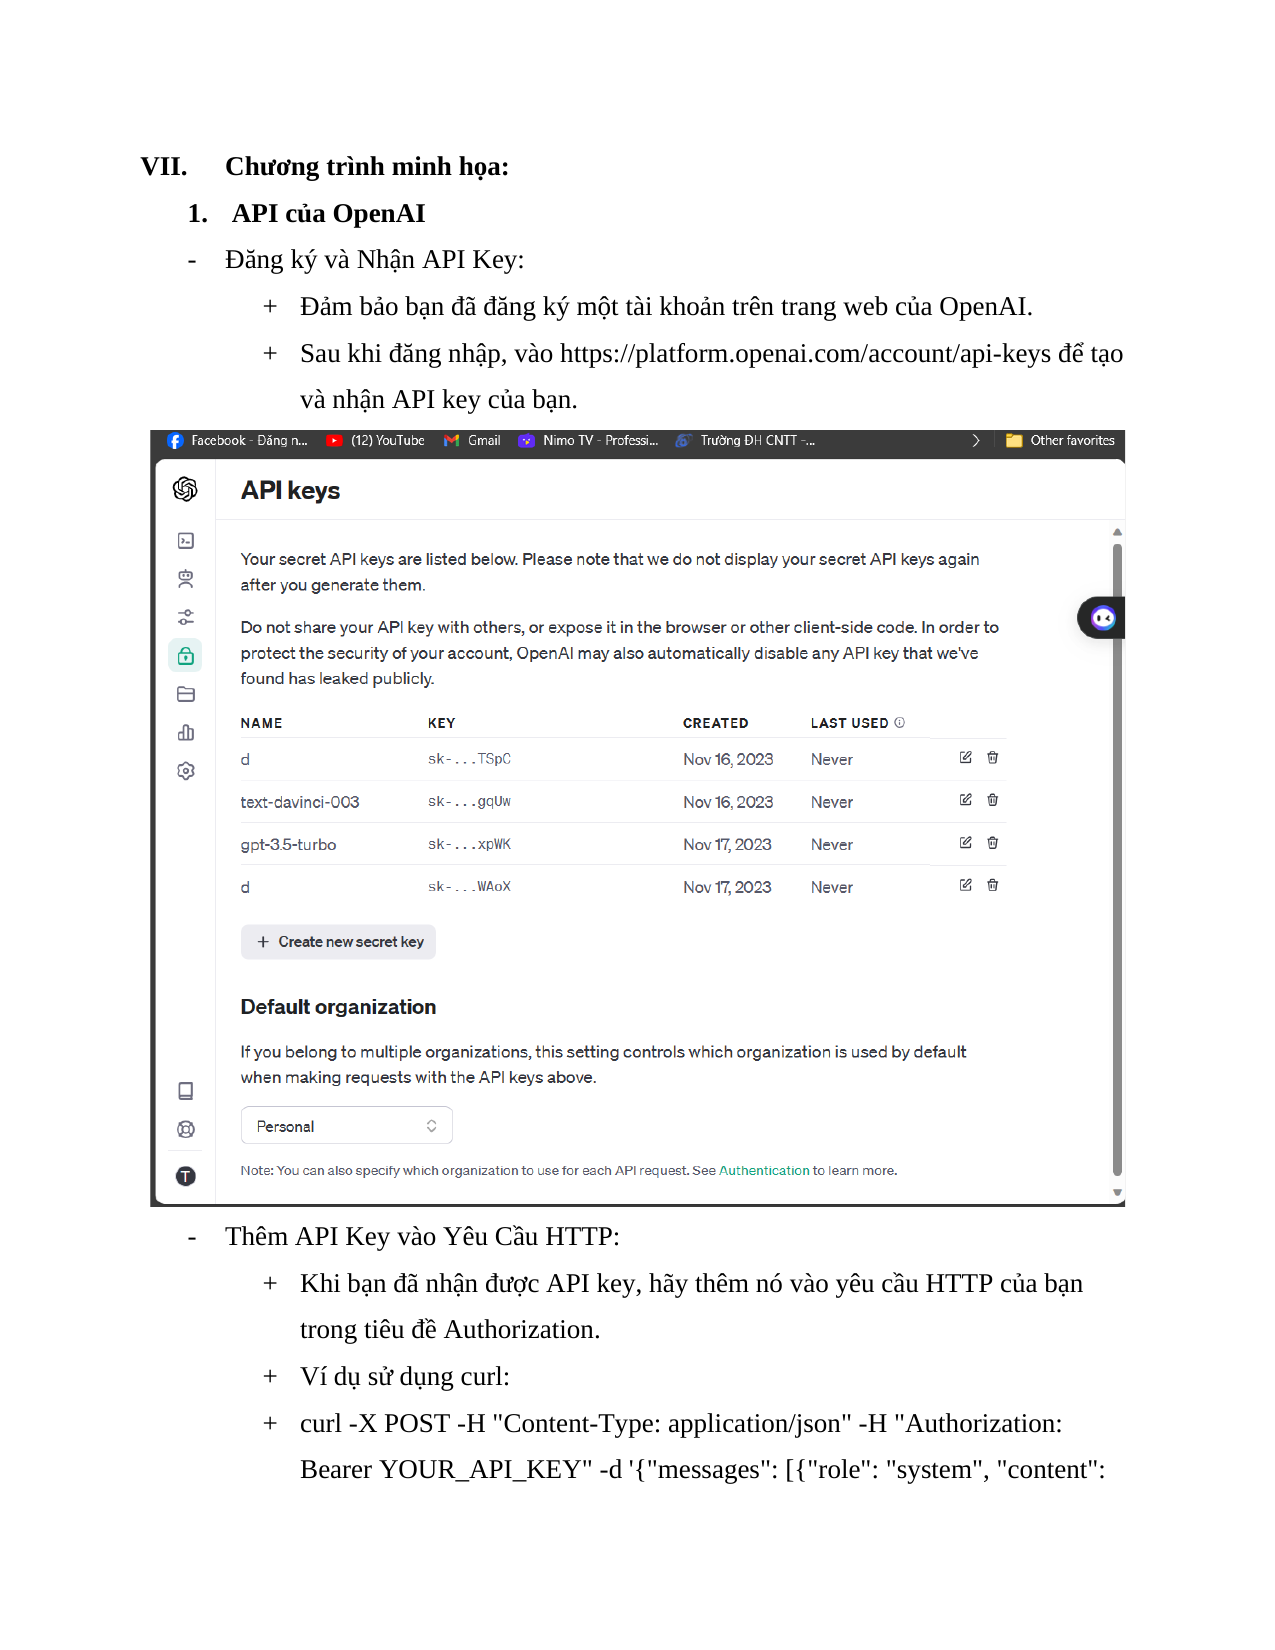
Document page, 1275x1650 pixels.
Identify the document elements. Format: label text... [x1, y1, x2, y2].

list Ví dụ sử dụng curl: [262, 1360, 1125, 1391]
list API của OpenAI [187, 197, 1125, 228]
list Khi bạn đã nhận được API key, hãy thêm nó vào yêu cầu HTTP của bạn trong tiêu đề Authorization. [262, 1267, 1125, 1345]
list Đảm bảo bạn đã đăng ký một tài khoản trên trang web của OpenAI. [262, 290, 1125, 321]
list Đăng ký và Nhận API Key: [187, 243, 1125, 274]
picture [150, 430, 1125, 1207]
list Sau khi đăng nhập, vào https://platform.openai.com/account/api-keys để tạo và nhận API key của bạn. [262, 337, 1125, 414]
list Thêm API Key vào Yêu Cầu HTTP: [187, 1220, 1125, 1251]
subtitle Chương trình minh họa: [187, 150, 1125, 181]
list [262, 1407, 1125, 1485]
